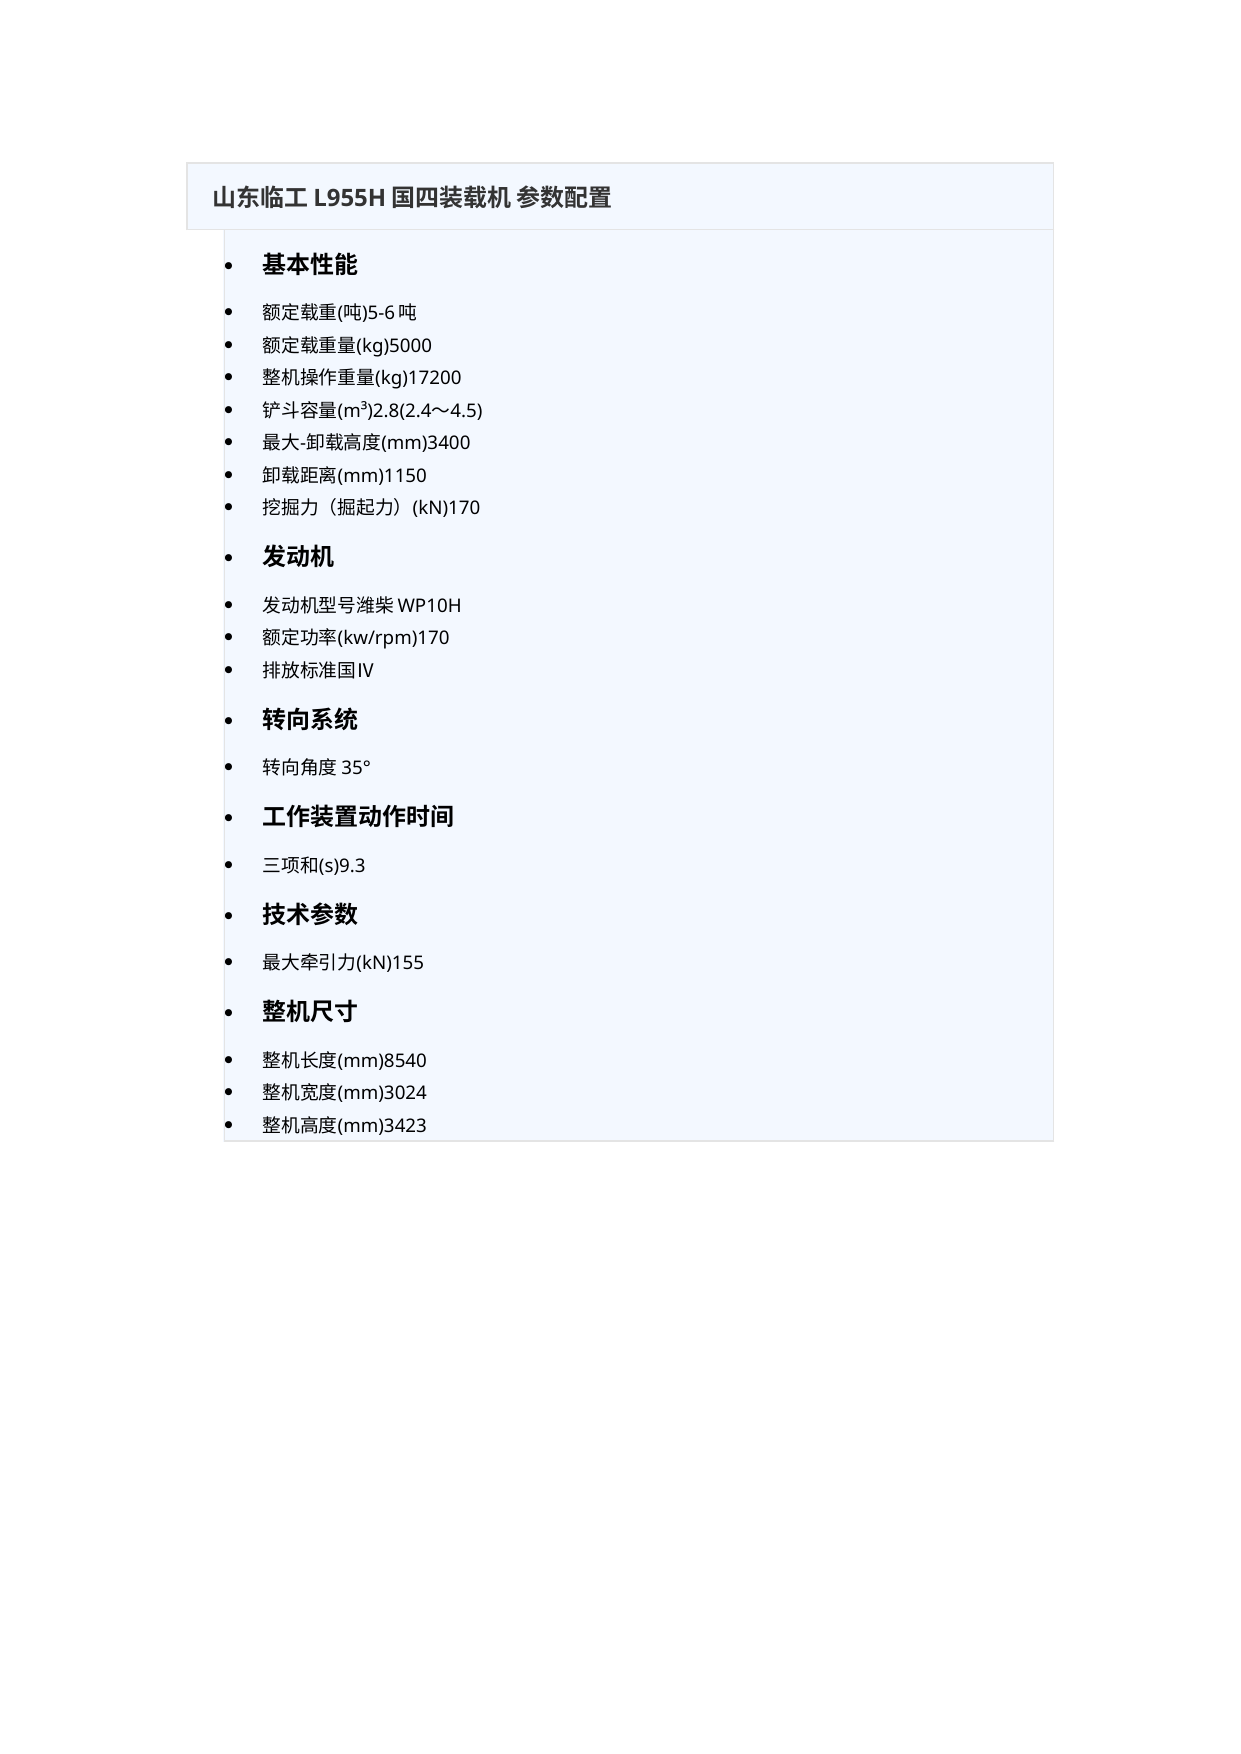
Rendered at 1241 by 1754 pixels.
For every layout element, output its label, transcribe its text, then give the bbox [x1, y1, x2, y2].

text 山东临工L955H国四装载机 参数配置 [188, 164, 1053, 229]
list 整机尺寸 [225, 978, 1053, 1043]
list 工作装置动作时间 [225, 783, 1053, 848]
list 铲斗容量(m³)2.8(2.4～4.5) [225, 393, 1053, 425]
list 基本性能 [225, 230, 1053, 295]
list 最大牵引力(kN)155 [225, 945, 1053, 978]
list 整机宽度(mm)3024 [225, 1075, 1053, 1108]
list 最大-卸载高度(mm)3400 [225, 425, 1053, 458]
list 卸载距离(mm)1150 [225, 458, 1053, 490]
list 额定功率(kw/rpm)170 [225, 620, 1053, 653]
list 三项和(s)9.3 [225, 848, 1053, 880]
list 挖掘力（掘起力）(kN)170 [225, 490, 1053, 523]
list 整机操作重量(kg)17200 [225, 360, 1053, 393]
list 技术参数 [225, 880, 1053, 945]
list 转向系统 [225, 685, 1053, 750]
list 发动机型号潍柴WP10H [225, 588, 1053, 620]
list 整机长度(mm)8540 [225, 1043, 1053, 1075]
list 转向角度35° [225, 750, 1053, 783]
list 额定载重量(kg)5000 [225, 328, 1053, 360]
list 发动机 [225, 523, 1053, 588]
list 排放标准国Ⅳ [225, 653, 1053, 685]
list 额定载重(吨)5-6吨 [225, 295, 1053, 328]
list 整机高度(mm)3423 [225, 1108, 1053, 1140]
